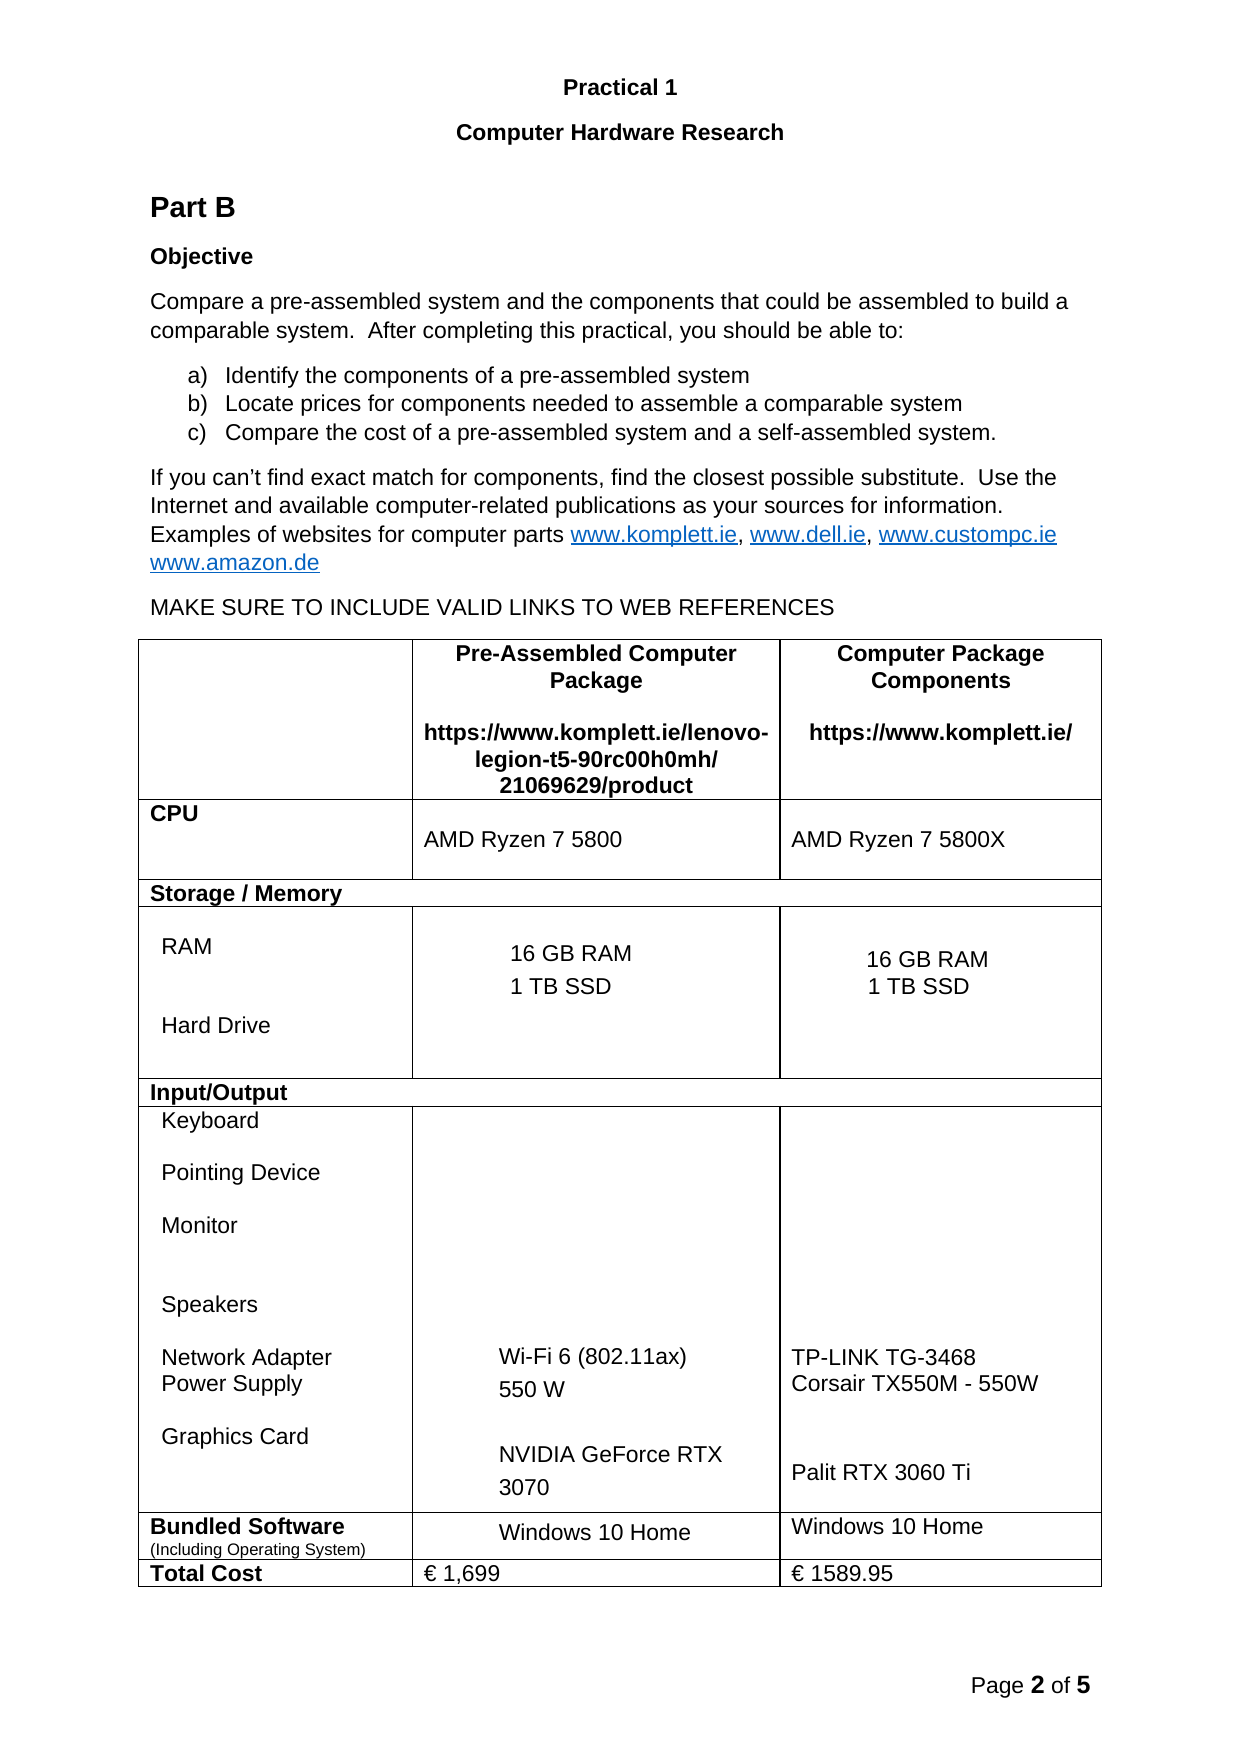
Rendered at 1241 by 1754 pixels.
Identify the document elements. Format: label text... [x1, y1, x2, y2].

list Compare the cost of a pre-assembled system and a self-assembled system. [187, 419, 1090, 445]
table_cell Bundled Software (Including Operating System) [139, 1513, 412, 1558]
text If you can’t find exact match for components, find the closest possible substitute. Use the Internet and available computer-related publications as your sources for information. Examples of websites for computer parts www.komplett.ie, www.dell.ie, www.custompc.ie www.amazon.de [150, 464, 1090, 575]
table_header Pre-Assembled Computer Package https://www.komplett.ie/lenovo-legion-t5-90rc00h0mh/21069629/product [413, 640, 779, 798]
table_cell Windows 10 Home [413, 1513, 779, 1558]
table_cell [139, 907, 412, 1078]
table_cell € 1,699 [413, 1560, 779, 1586]
table_cell AMD Ryzen 7 5800X [781, 800, 1101, 878]
table_cell AMD Ryzen 7 5800 [413, 800, 779, 878]
table_cell CPU [139, 800, 412, 878]
list Identify the components of a pre-assembled system [187, 362, 1090, 388]
table_cell TP-LINK TG-3468 Corsair TX550M - 550W Palit RTX 3060 Ti [781, 1107, 1101, 1512]
text Part B [150, 190, 1090, 224]
table_cell Windows 10 Home [781, 1513, 1101, 1558]
text Compare a pre-assembled system and the components that could be assembled to build a comparable system. After completing this practical, you should be able to: [150, 288, 1090, 343]
table_cell [139, 1107, 412, 1512]
table_cell Storage / Memory [139, 880, 1101, 906]
table_cell Input/Output [139, 1079, 1101, 1106]
table_cell 16 GB RAM 1 TB SSD [781, 907, 1101, 1078]
table_cell € 1589.95 [781, 1560, 1101, 1586]
table_header Computer Package Components https://www.komplett.ie/ [781, 640, 1101, 798]
table_cell Wi-Fi 6 (802.11ax) 550 W NVIDIA GeForce RTX 3070 [413, 1107, 779, 1512]
table_cell Total Cost [139, 1560, 412, 1586]
table_cell [413, 907, 779, 1078]
text MAKE SURE TO INCLUDE VALID LINKS TO WEB REFERENCES [150, 594, 1090, 621]
table_header [139, 640, 412, 798]
text Objective [150, 243, 1090, 269]
list Locate prices for components needed to assemble a comparable system [187, 390, 1090, 417]
